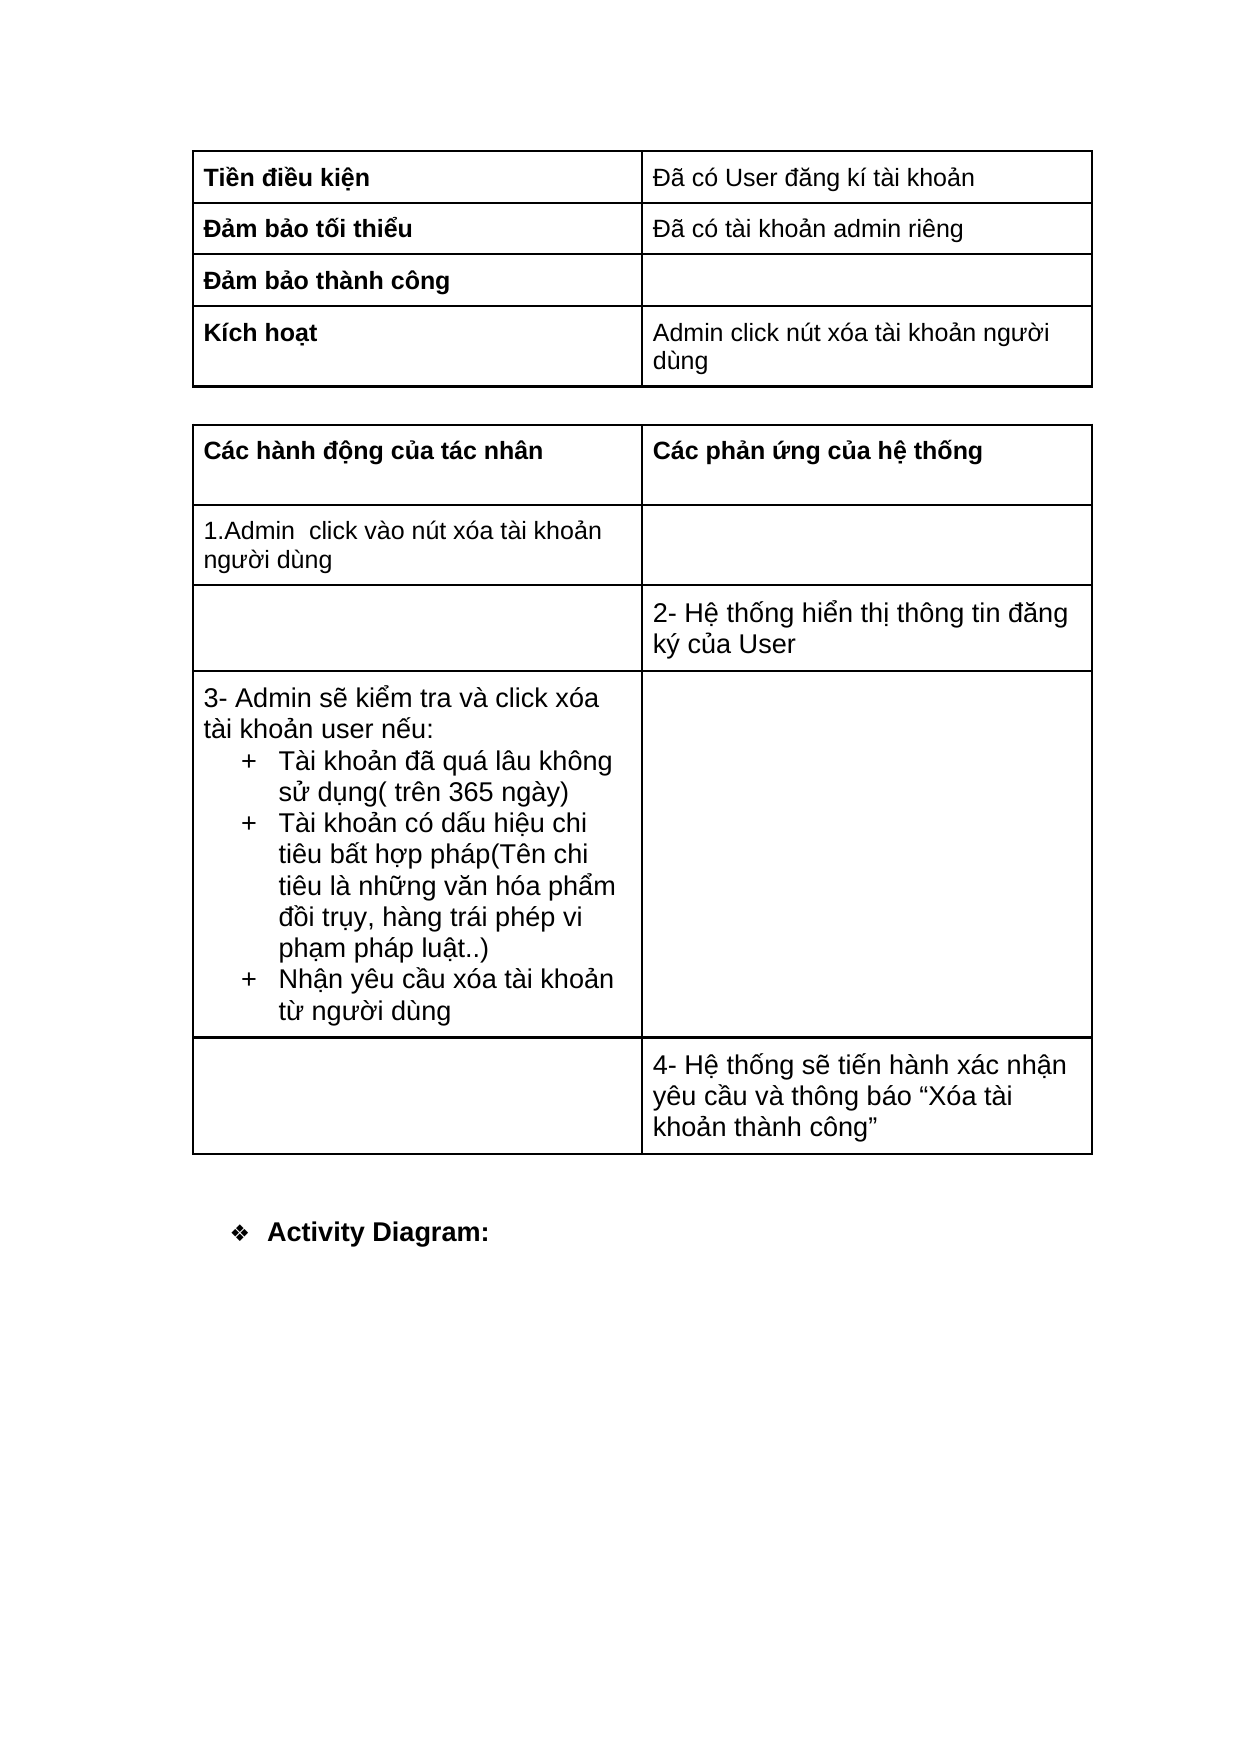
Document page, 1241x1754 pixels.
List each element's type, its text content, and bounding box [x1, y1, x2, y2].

table_cell Đảm bảo thành công [194, 255, 641, 305]
table_cell [194, 1039, 641, 1153]
table_cell [643, 672, 1091, 1036]
table_header Các phản ứng của hệ thống [643, 426, 1091, 504]
table_cell Đã có tài khoản admin riêng [643, 204, 1091, 253]
table_cell 1.Admin click vào nút xóa tài khoản người dùng [194, 506, 641, 584]
table_cell [194, 586, 641, 670]
table_header Các hành động của tác nhân [194, 426, 641, 504]
table_cell [643, 506, 1091, 584]
table_cell 2- Hệ thống hiển thị thông tin đăng ký của User [643, 586, 1091, 670]
table_cell Admin click nút xóa tài khoản người dùng [643, 307, 1091, 385]
table_cell 4- Hệ thống sẽ tiến hành xác nhận yêu cầu và thông báo “Xóa tài khoản thành công” [643, 1039, 1091, 1153]
table_cell 3- Admin sẽ kiểm tra và click xóa tài khoản user nếu: Tài khoản đã quá lâu không sử dụng( trên 365 ngày) Tài khoản có dấu hiệu chi tiêu bất hợp pháp(Tên chi tiêu là những văn hóa phẩm đồi trụy, hàng trái phép vi phạm pháp luật..) Nhận yêu cầu xóa tài khoản từ người dùng [194, 672, 641, 1036]
table_cell [643, 255, 1091, 305]
list Activity Diagram: [229, 1216, 1090, 1247]
table_cell Kích hoạt [194, 307, 641, 385]
table_cell Tiền điều kiện [194, 152, 641, 202]
table_cell Đảm bảo tối thiểu [194, 204, 641, 253]
table_cell Đã có User đăng kí tài khoản [643, 152, 1091, 202]
